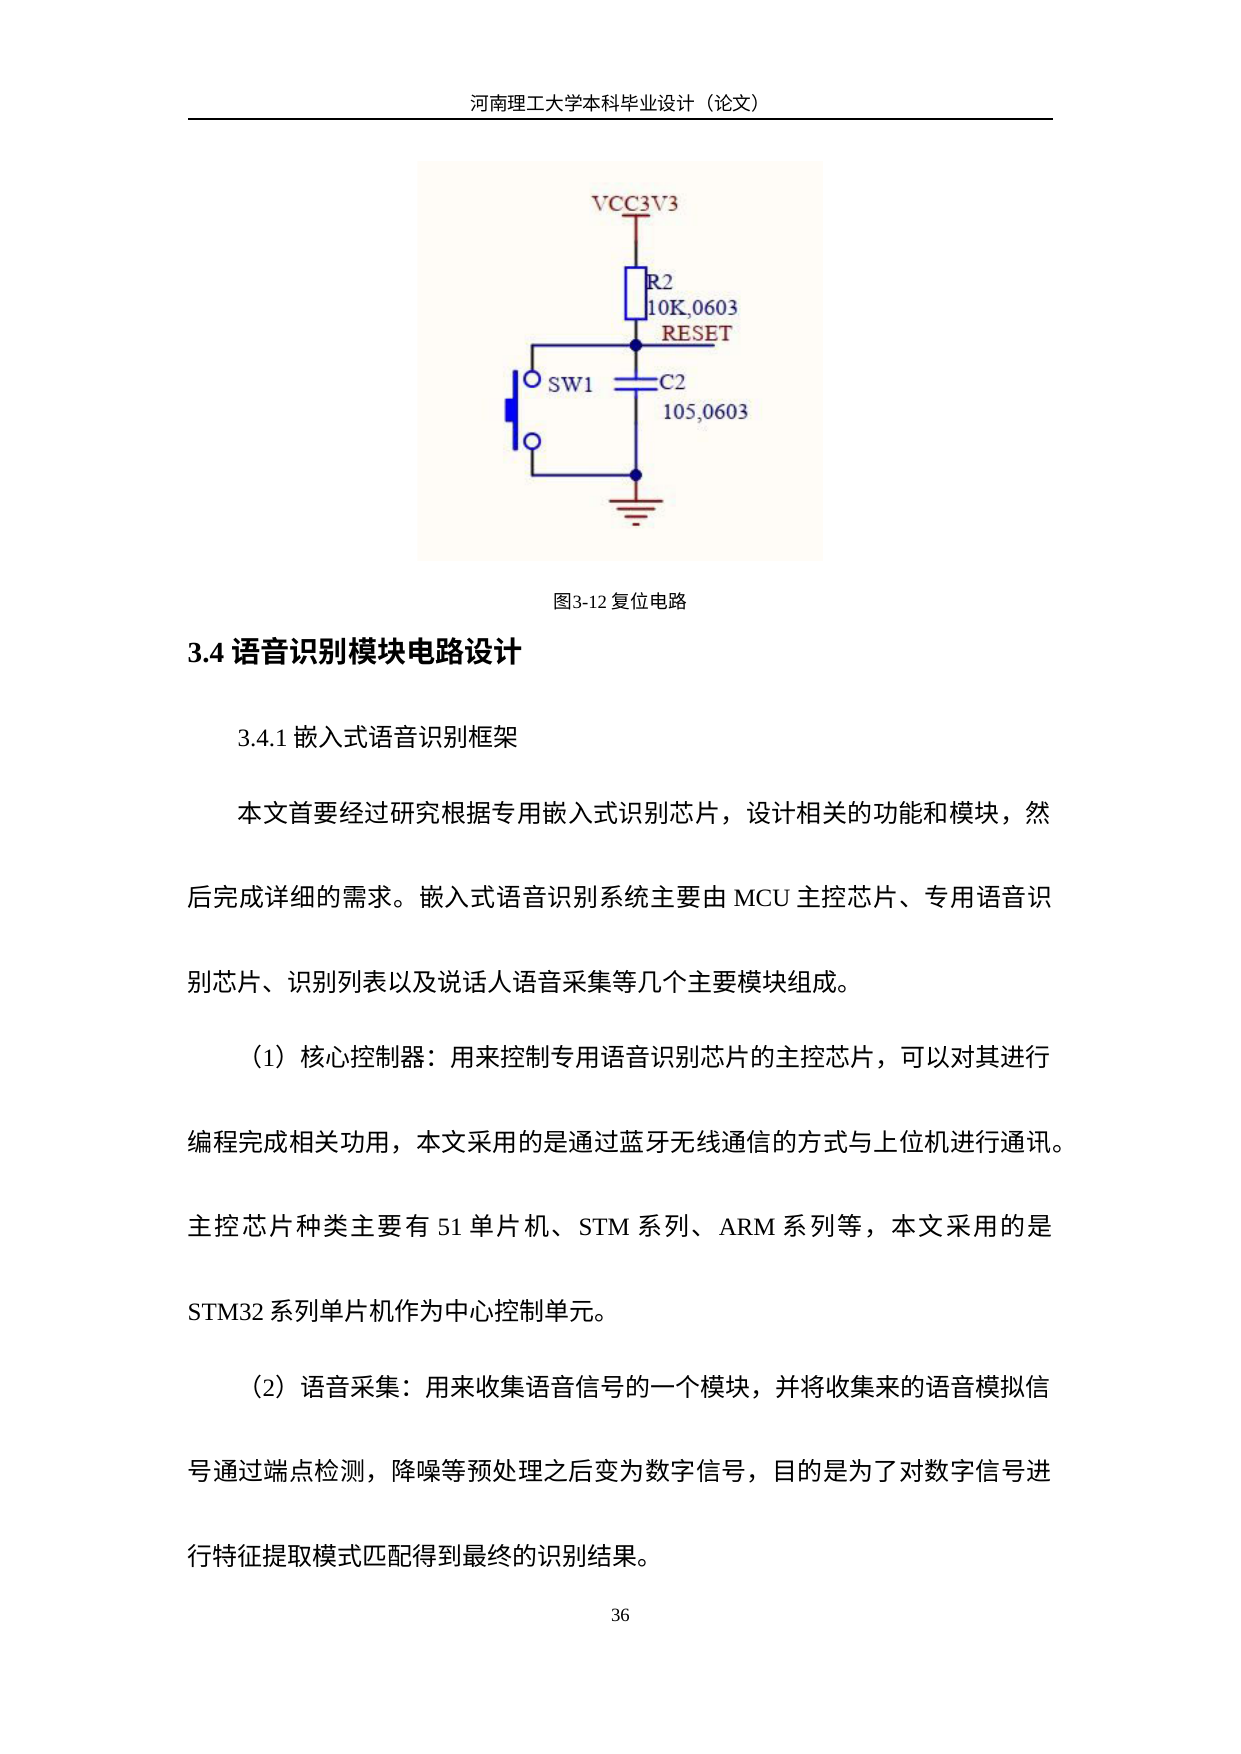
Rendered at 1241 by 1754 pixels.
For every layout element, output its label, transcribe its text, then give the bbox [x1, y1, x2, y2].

subtitle 语音识别模块电路设计 [187, 617, 1053, 682]
subtitle 嵌入式语音识别框架 [187, 703, 1053, 768]
text （1）核心控制器：用来控制专用语音识别芯片的主控芯片，可以对其进行编程完成相关功用，本文采用的是通过蓝牙无线通信的方式与上位机进行通讯。主控芯片种类主要有51单片机、STM系列、ARM系列等，本文采用的是STM32系列单片机作为中心控制单元。 [187, 1023, 1053, 1342]
text 本文首要经过研究根据专用嵌入式识别芯片，设计相关的功能和模块，然后完成详细的需求。嵌入式语音识别系统主要由MCU主控芯片、专用语音识别芯片、识别列表以及说话人语音采集等几个主要模块组成。 [187, 779, 1053, 1013]
text （2）语音采集：用来收集语音信号的一个模块，并将收集来的语音模拟信号通过端点检测，降噪等预处理之后变为数字信号，目的是为了对数字信号进行特征提取模式匹配得到最终的识别结果。 [187, 1353, 1053, 1587]
picture [417, 161, 823, 561]
